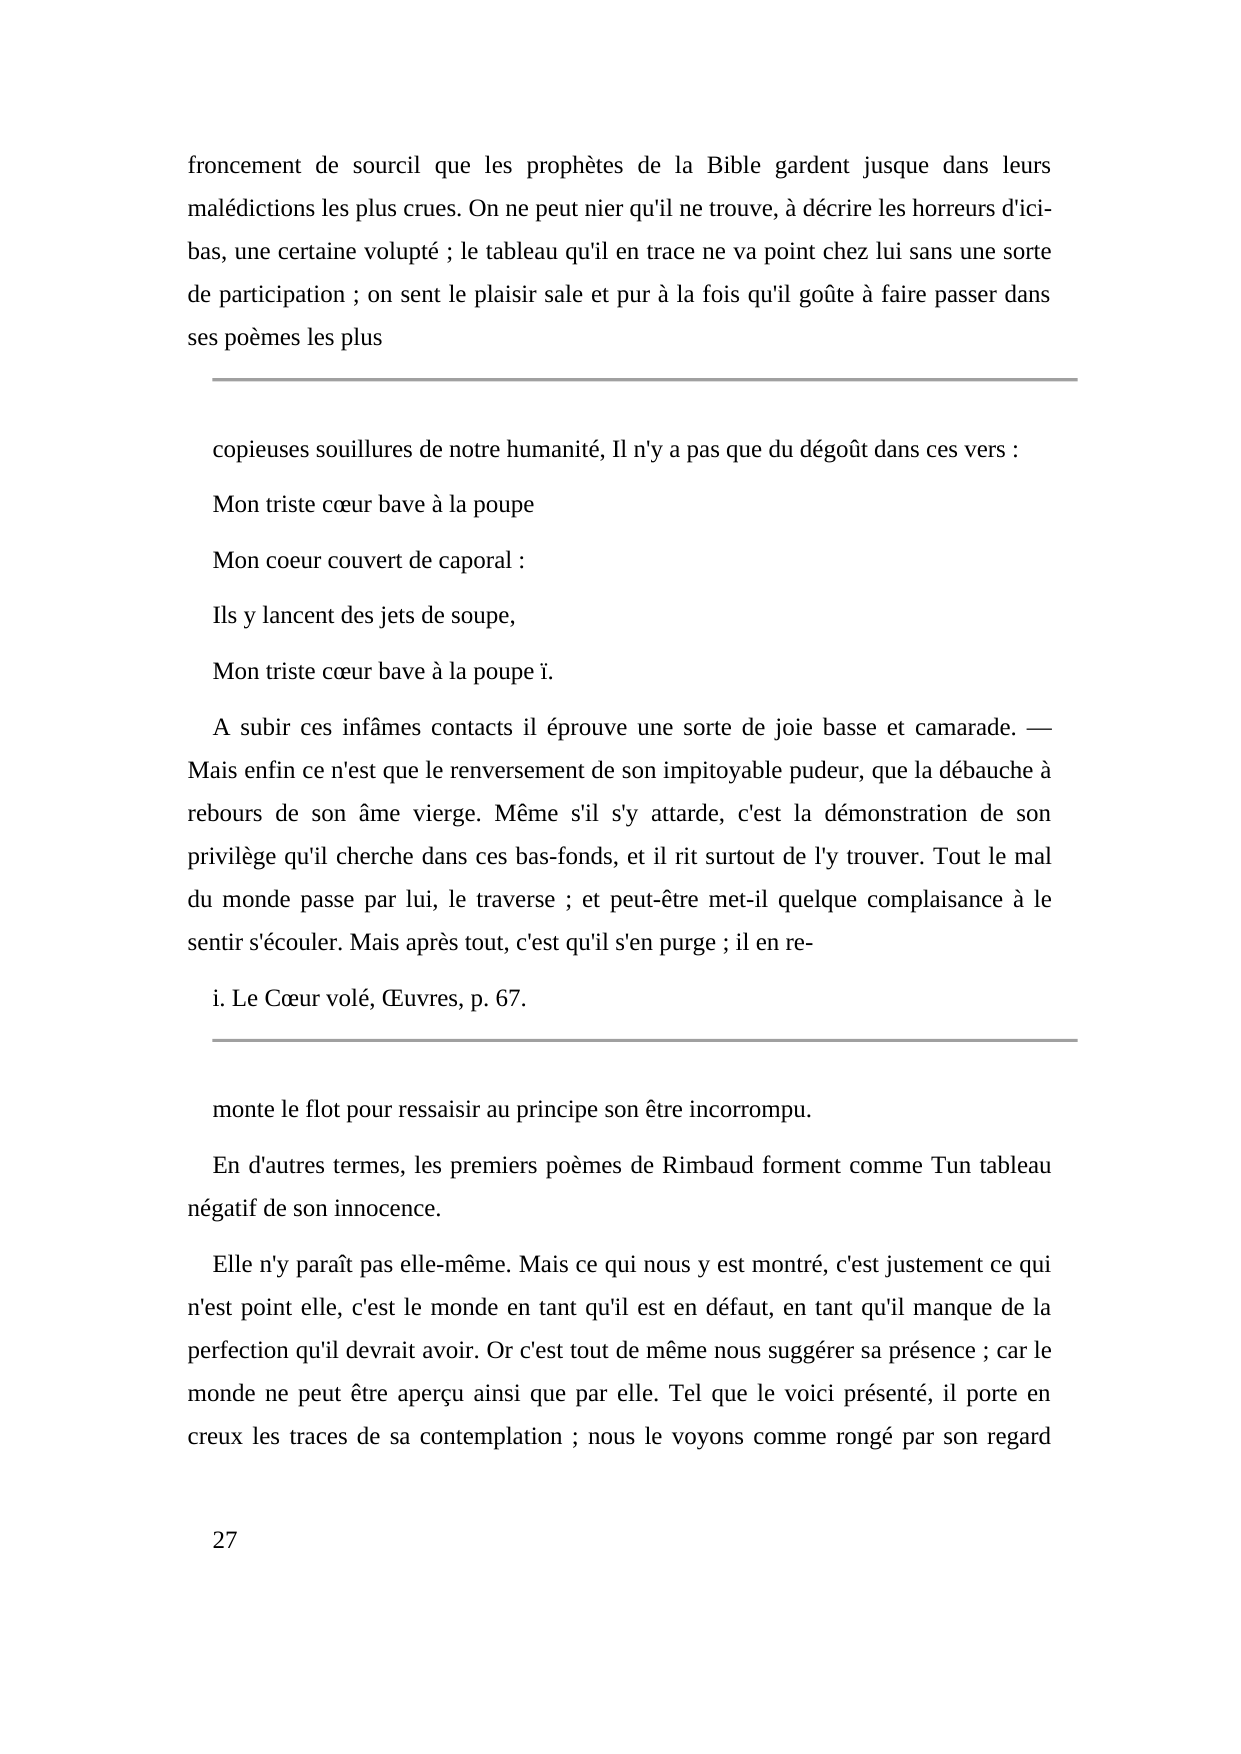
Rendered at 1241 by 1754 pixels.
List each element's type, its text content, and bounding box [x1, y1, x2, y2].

text Ils y lancent des jets de soupe, [187, 601, 1053, 629]
text copieuses souillures de notre humanité, Il n'y a pas que du dégoût dans ces vers : [187, 434, 1053, 462]
text monte le flot pour ressaisir au principe son être incorrompu. [187, 1094, 1053, 1123]
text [187, 150, 1053, 351]
text A subir ces infâmes contacts il éprouve une sorte de joie basse et camarade. — Mais enfin ce n'est que le renversement de son impitoyable pudeur, que la débauche à rebours de son âme vierge. Même s'il s'y attarde, c'est la démonstration de son privilège qu'il cherche dans ces bas-fonds, et il rit surtout de l'y trouver. Tout le mal du monde passe par lui, le traverse ; et peut-être met-il quelque complaisance à le sentir s'écouler. Mais après tout, c'est qu'il s'en purge ; il en re- [187, 712, 1053, 956]
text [187, 1249, 1053, 1450]
text Mon triste cœur bave à la poupe ï. [187, 656, 1053, 685]
text i. Le Cœur volé, Œuvres, p. 67. [187, 983, 1053, 1012]
text Mon triste cœur bave à la poupe [187, 489, 1053, 518]
text Mon coeur couvert de caporal : [187, 545, 1053, 574]
text En d'autres termes, les premiers poèmes de Rimbaud forment comme Tun tableau négatif de son innocence. [187, 1150, 1053, 1222]
